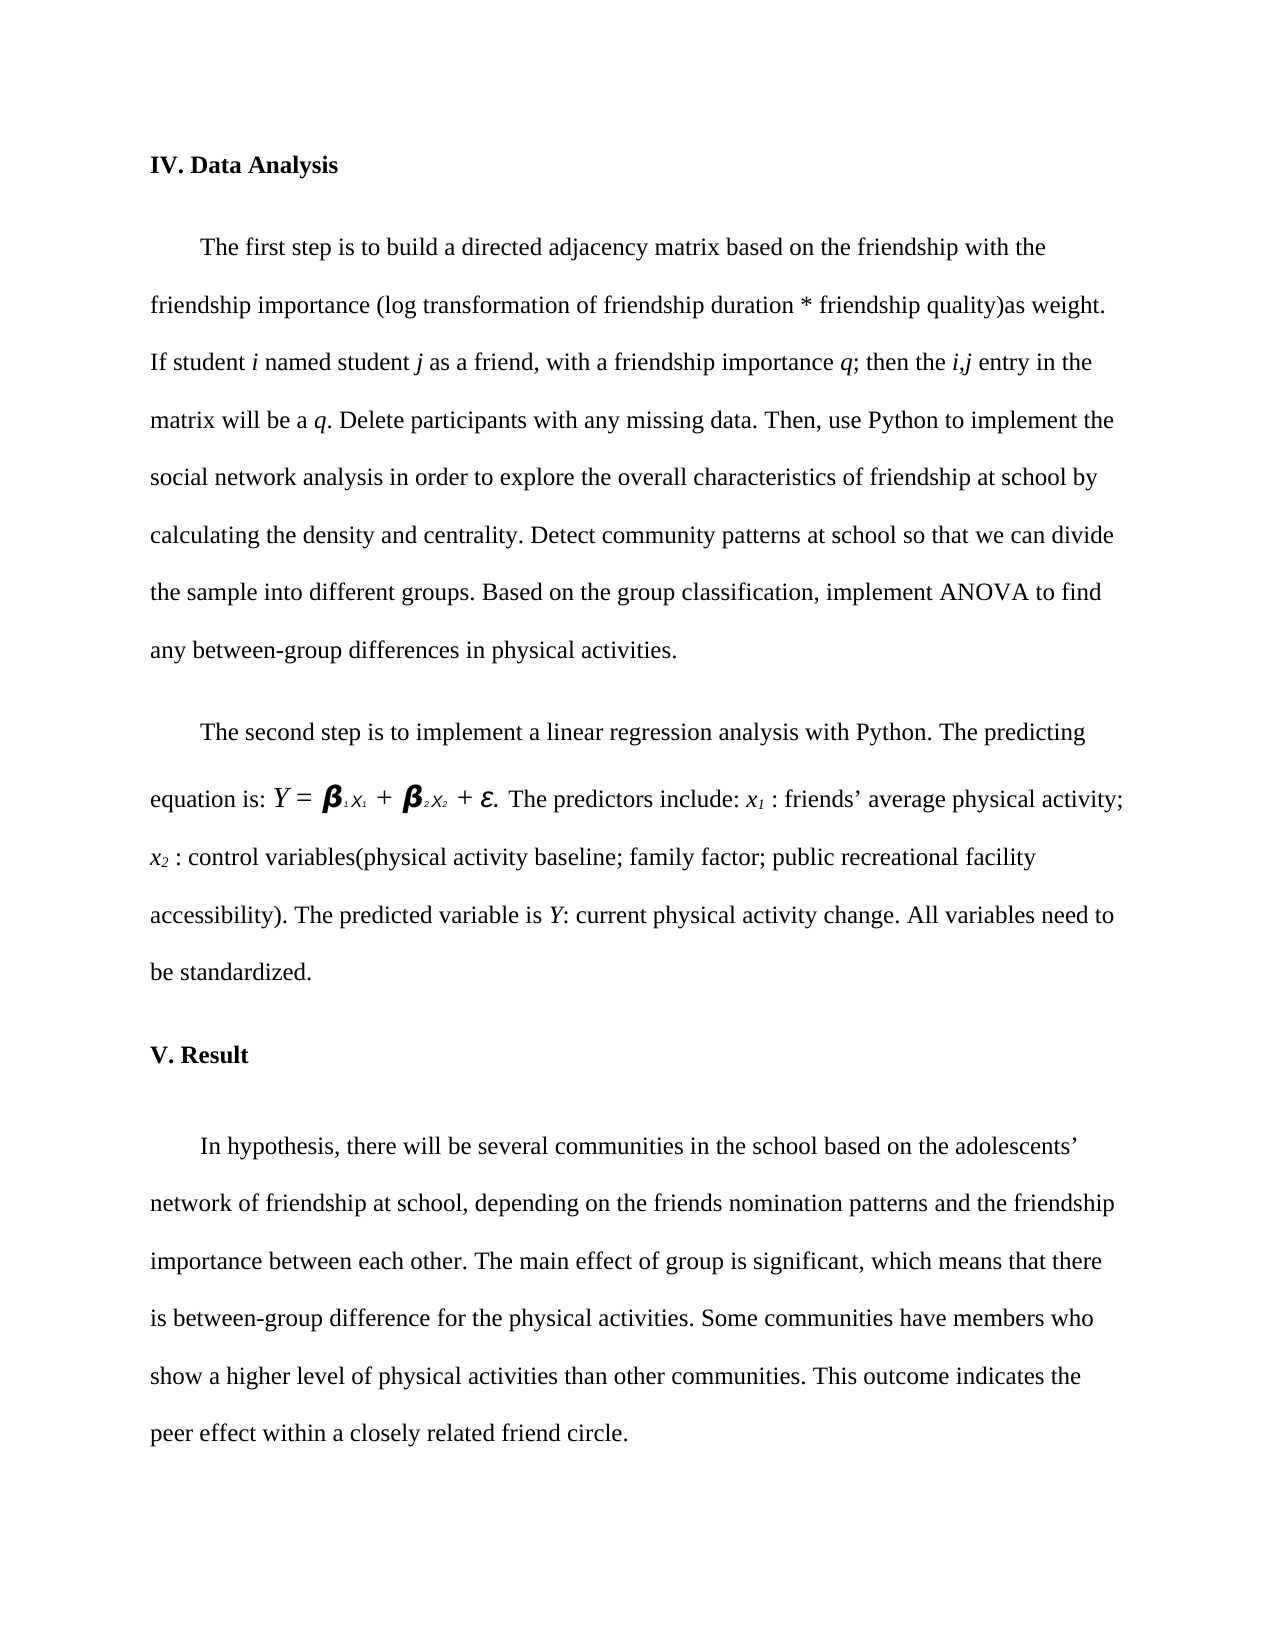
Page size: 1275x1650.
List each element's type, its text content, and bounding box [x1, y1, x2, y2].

text The first step is to build a directed adjacency matrix based on the friendship with the friendship importance (log transformation of friendship duration * friendship quality)as weight. If student i named student j as a friend, with a friendship importance q; then the i,j entry in the matrix will be a q. Delete participants with any missing data. Then, use Python to implement the social network analysis in order to explore the overall characteristics of friendship at school by calculating the density and centrality. Detect community patterns at school so that we can divide the sample into different groups. Based on the group classification, implement ANOVA to find any between-group differences in physical activities. [150, 232, 1125, 664]
text In hypothesis, there will be several communities in the school based on the adolescents’ network of friendship at school, depending on the friends nomination patterns and the friendship importance between each other. The main effect of group is significant, which means that there is between-group difference for the physical activities. Some communities have members who show a higher level of physical activities than other communities. This outcome indicates the peer effect within a closely related friend circle. [150, 1131, 1125, 1447]
text V. Result [150, 1040, 1125, 1068]
text The second step is to implement a linear regression analysis with Python. The predicting equation is: Y = 𝞫1 X1 + 𝞫2 X2 + ɛ. The predictors include: x1 : friends’ average physical activity; x2 : control variables(physical activity baseline; family factor; public recreational facility accessibility). The predicted variable is Y: current physical activity change. All variables need to be standardized. [150, 717, 1125, 986]
text IV. Data Analysis [150, 150, 1125, 179]
